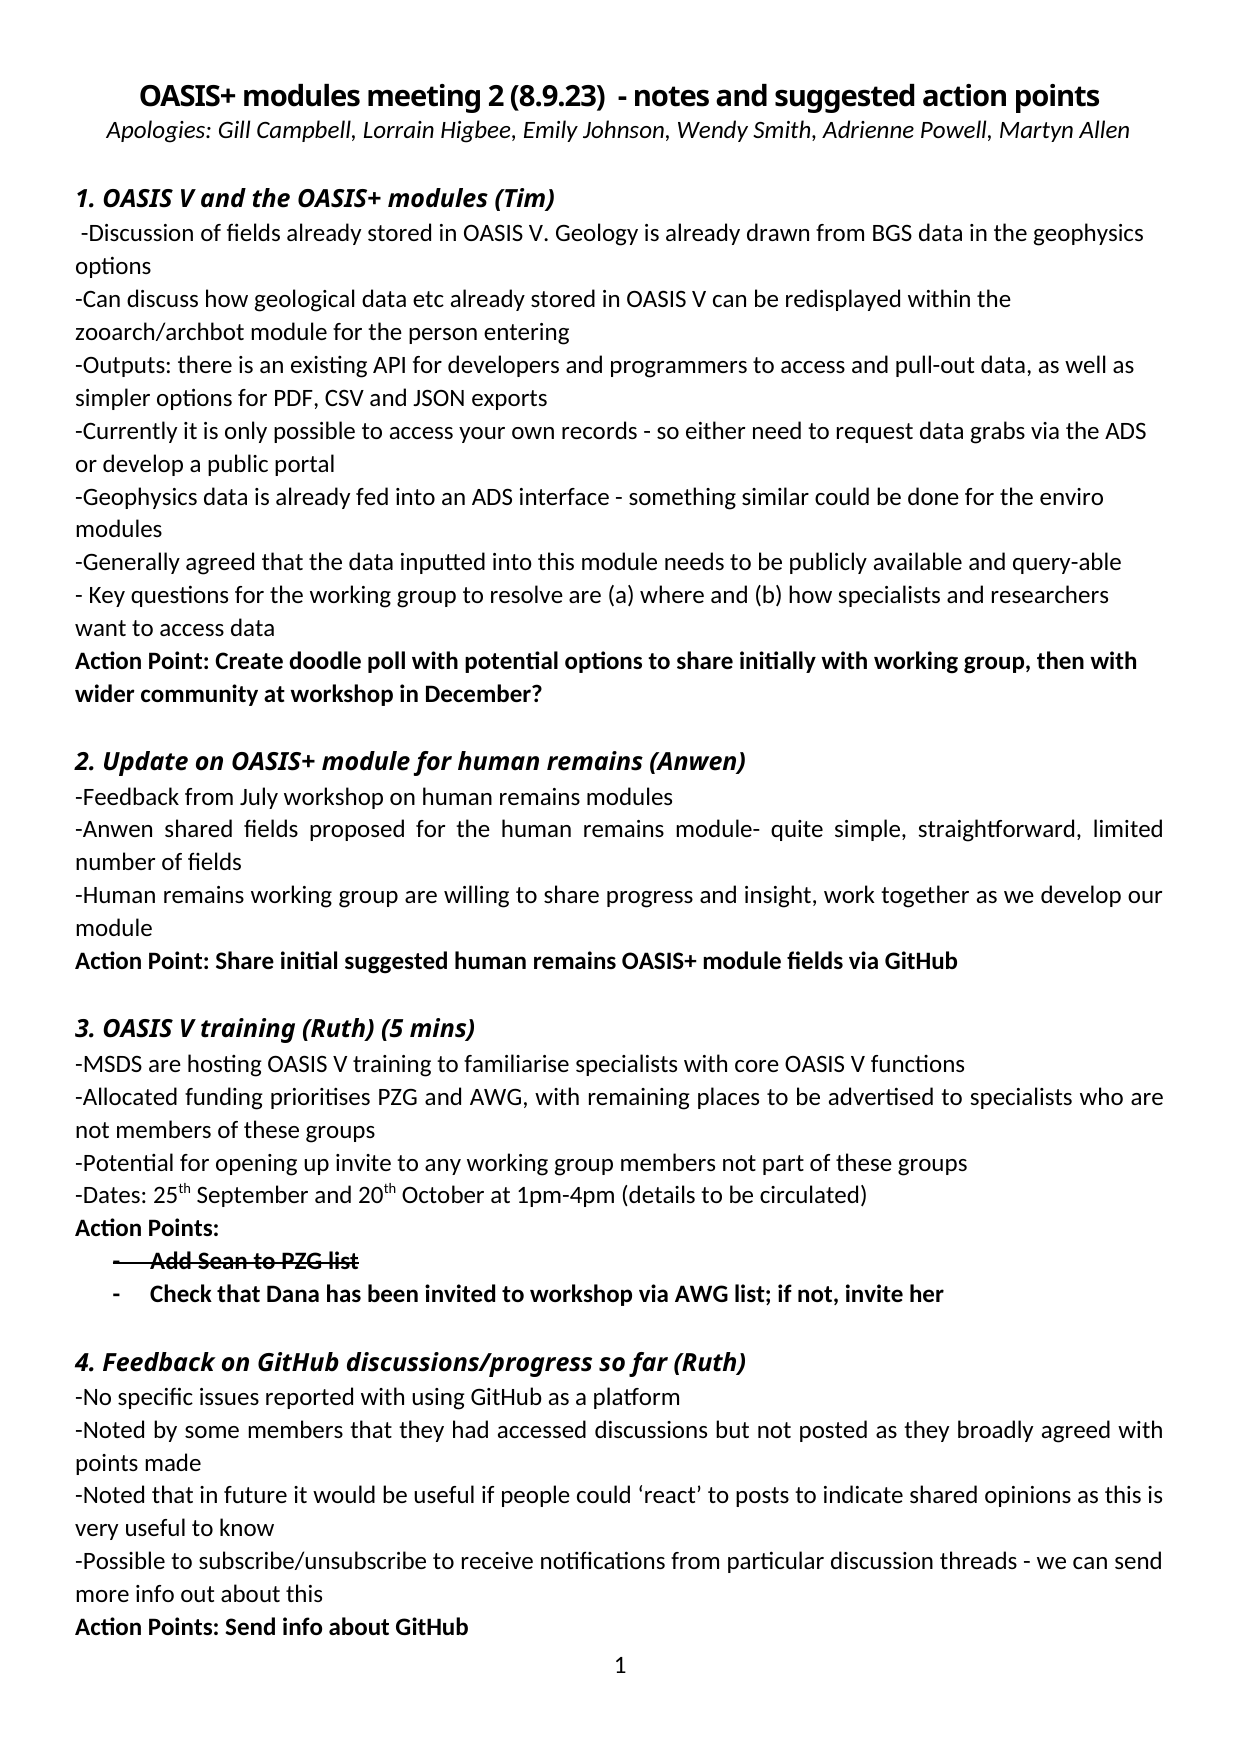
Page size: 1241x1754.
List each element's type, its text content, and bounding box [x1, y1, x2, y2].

text -Can discuss how geological data etc already stored in OASIS V can be redisplayed within the zooarch/archbot module for the person entering [75, 283, 1165, 347]
text -Noted by some members that they had accessed discussions but not posted as they broadly agreed with points made [75, 1414, 1165, 1477]
subtitle 1. OASIS V and the OASIS+ modules (Tim) [75, 181, 1165, 214]
list Add Sean to PZG list [112, 1245, 1165, 1276]
text -Potential for opening up invite to any working group members not part of these groups [75, 1147, 1165, 1177]
text -Outputs: there is an existing API for developers and programmers to access and pull-out data, as well as simpler options for PDF, CSV and JSON exports [75, 349, 1165, 412]
subtitle 4. Feedback on GitHub discussions/progress so far (Ruth) [75, 1344, 1165, 1378]
text -Feedback from July workshop on human remains modules [75, 781, 1165, 811]
text -Discussion of fields already stored in OASIS V. Geology is already drawn from BGS data in the geophysics options [75, 217, 1165, 281]
text -MSDS are hosting OASIS V training to familiarise specialists with core OASIS V functions [75, 1048, 1165, 1078]
text -Dates: 25th September and 20th October at 1pm-4pm (details to be circulated) [75, 1179, 1165, 1210]
text Action Point: Share initial suggested human remains OASIS+ module fields via GitHub [75, 945, 1165, 976]
text -Human remains working group are willing to share progress and insight, work together as we develop our module [75, 879, 1165, 943]
title OASIS+ modules meeting 2 (8.9.23) - notes and suggested action points [75, 75, 1165, 115]
text -Generally agreed that the data inputted into this module needs to be publicly available and query-able [75, 546, 1165, 577]
text - Key questions for the working group to resolve are (a) where and (b) how specialists and researchers want to access data [75, 579, 1165, 643]
text -Currently it is only possible to access your own records - so either need to request data grabs via the ADS or develop a public portal [75, 415, 1165, 478]
subtitle 2. Update on OASIS+ module for human remains (Anwen) [75, 744, 1165, 778]
text 3. OASIS V training (Ruth) (5 mins) [75, 1011, 1165, 1045]
text Apologies: Gill Campbell, Lorrain Higbee, Emily Johnson, Wendy Smith, Adrienne Powell, Martyn Allen [75, 115, 1165, 145]
text -Allocated funding prioritises PZG and AWG, with remaining places to be advertised to specialists who are not members of these groups [75, 1081, 1165, 1144]
text -Geophysics data is already fed into an ADS interface - something similar could be done for the enviro modules [75, 481, 1165, 544]
text Action Points: [75, 1212, 1165, 1243]
list Check that Dana has been invited to workshop via AWG list; if not, invite her [112, 1278, 1165, 1309]
text -Noted that in future it would be useful if people could ‘react’ to posts to indicate shared opinions as this is very useful to know [75, 1480, 1165, 1543]
text -Possible to subscribe/unsubscribe to receive notifications from particular discussion threads - we can send more info out about this [75, 1546, 1165, 1609]
text -Anwen shared fields proposed for the human remains module- quite simple, straightforward, limited number of fields [75, 814, 1165, 877]
text -No specific issues reported with using GitHub as a platform [75, 1381, 1165, 1411]
text Action Points: Send info about GitHub [75, 1611, 1165, 1642]
text Action Point: Create doodle poll with potential options to share initially with working group, then with wider community at workshop in December? [75, 645, 1165, 709]
